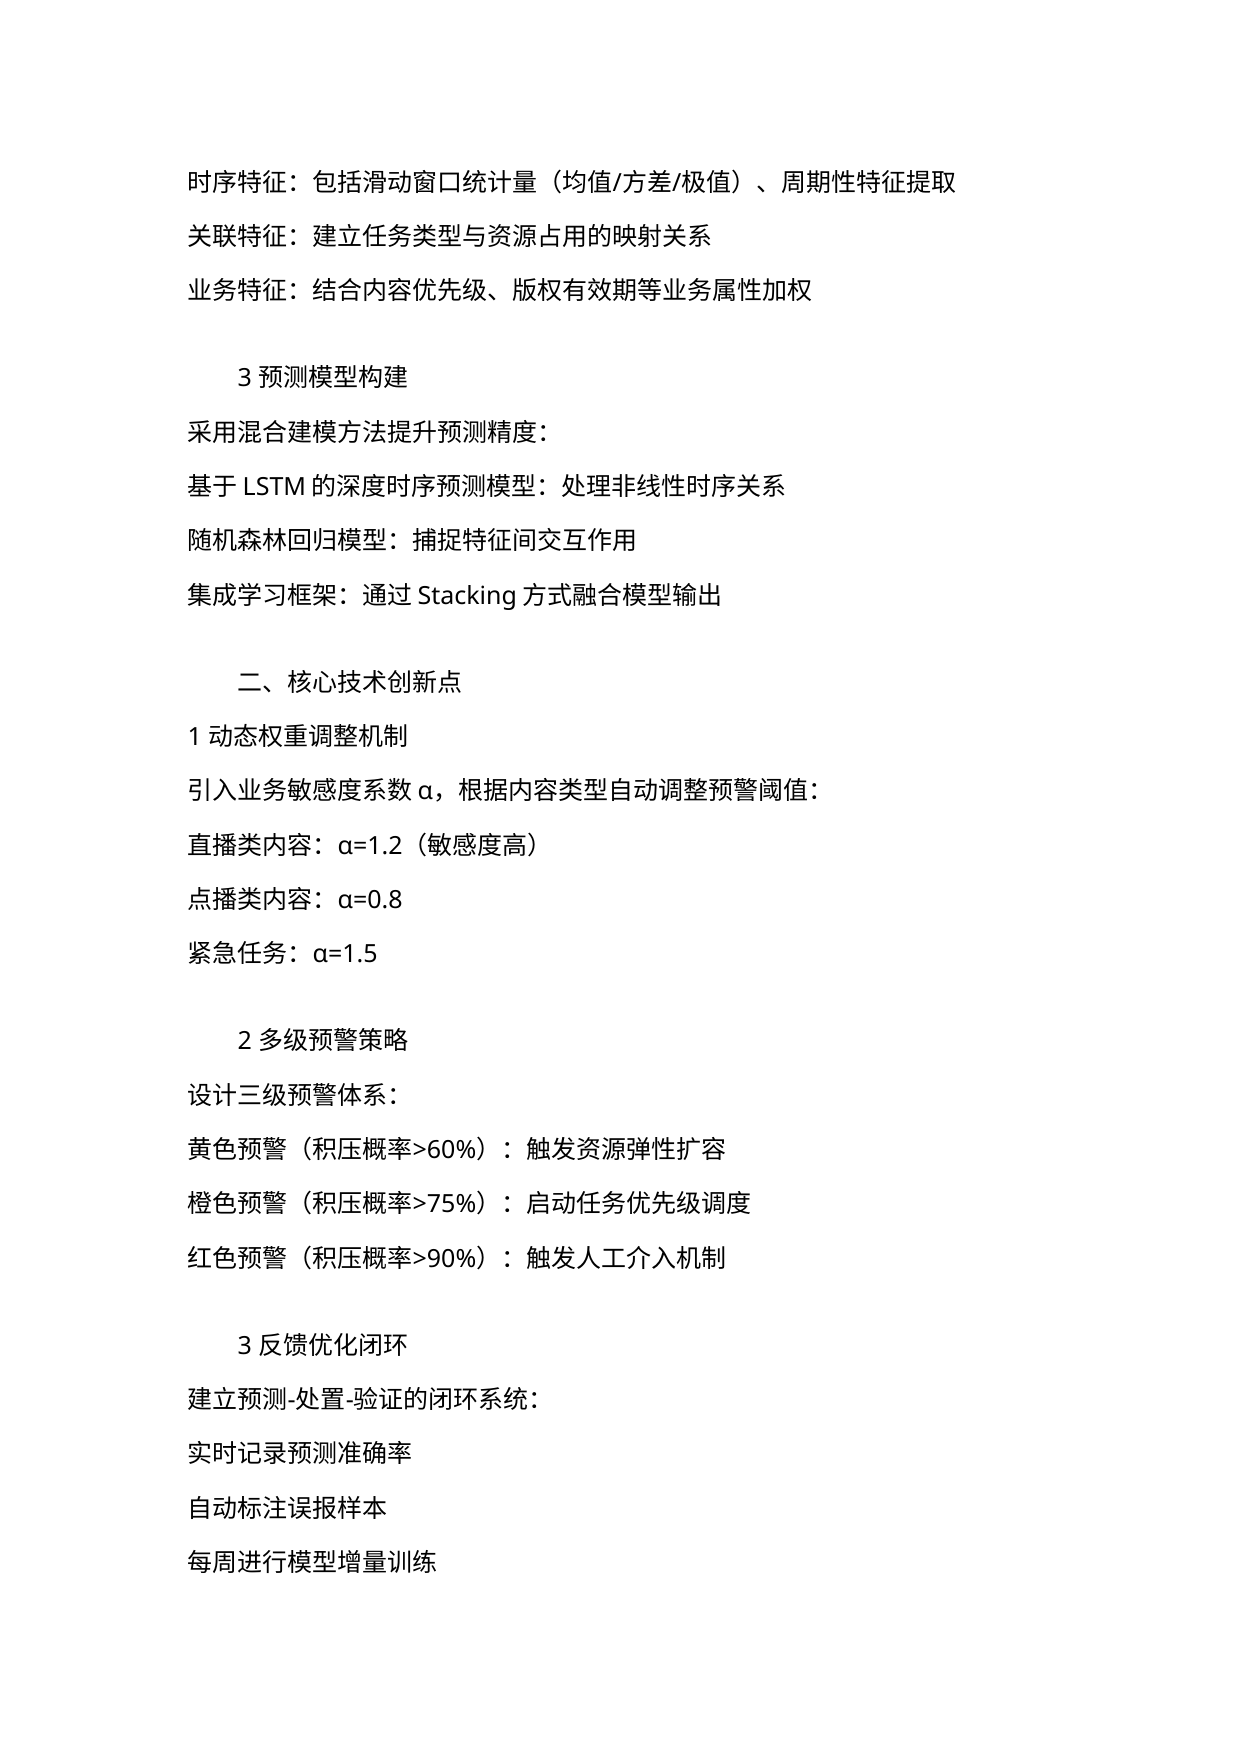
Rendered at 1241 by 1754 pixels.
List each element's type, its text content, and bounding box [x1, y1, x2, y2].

text 3 预测模型构建 采用混合建模方法提升预测精度： 基于LSTM的深度时序预测模型：处理非线性时序关系 随机森林回归模型：捕捉特征间交互作用 集成学习框架：通过Stacking方式融合模型输出 [187, 358, 1053, 611]
text 3 反馈优化闭环 建立预测-处置-验证的闭环系统： 实时记录预测准确率 自动标注误报样本 每周进行模型增量训练 [187, 1325, 1053, 1579]
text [187, 162, 1053, 307]
text 2 多级预警策略 设计三级预警体系： 黄色预警（积压概率>60%）：触发资源弹性扩容 橙色预警（积压概率>75%）：启动任务优先级调度 红色预警（积压概率>90%）：触发人工介入机制 [187, 1021, 1053, 1274]
text 二、核心技术创新点 1 动态权重调整机制 引入业务敏感度系数α，根据内容类型自动调整预警阈值： 直播类内容：α=1.2（敏感度高） 点播类内容：α=0.8 紧急任务：α=1.5 [187, 662, 1053, 970]
